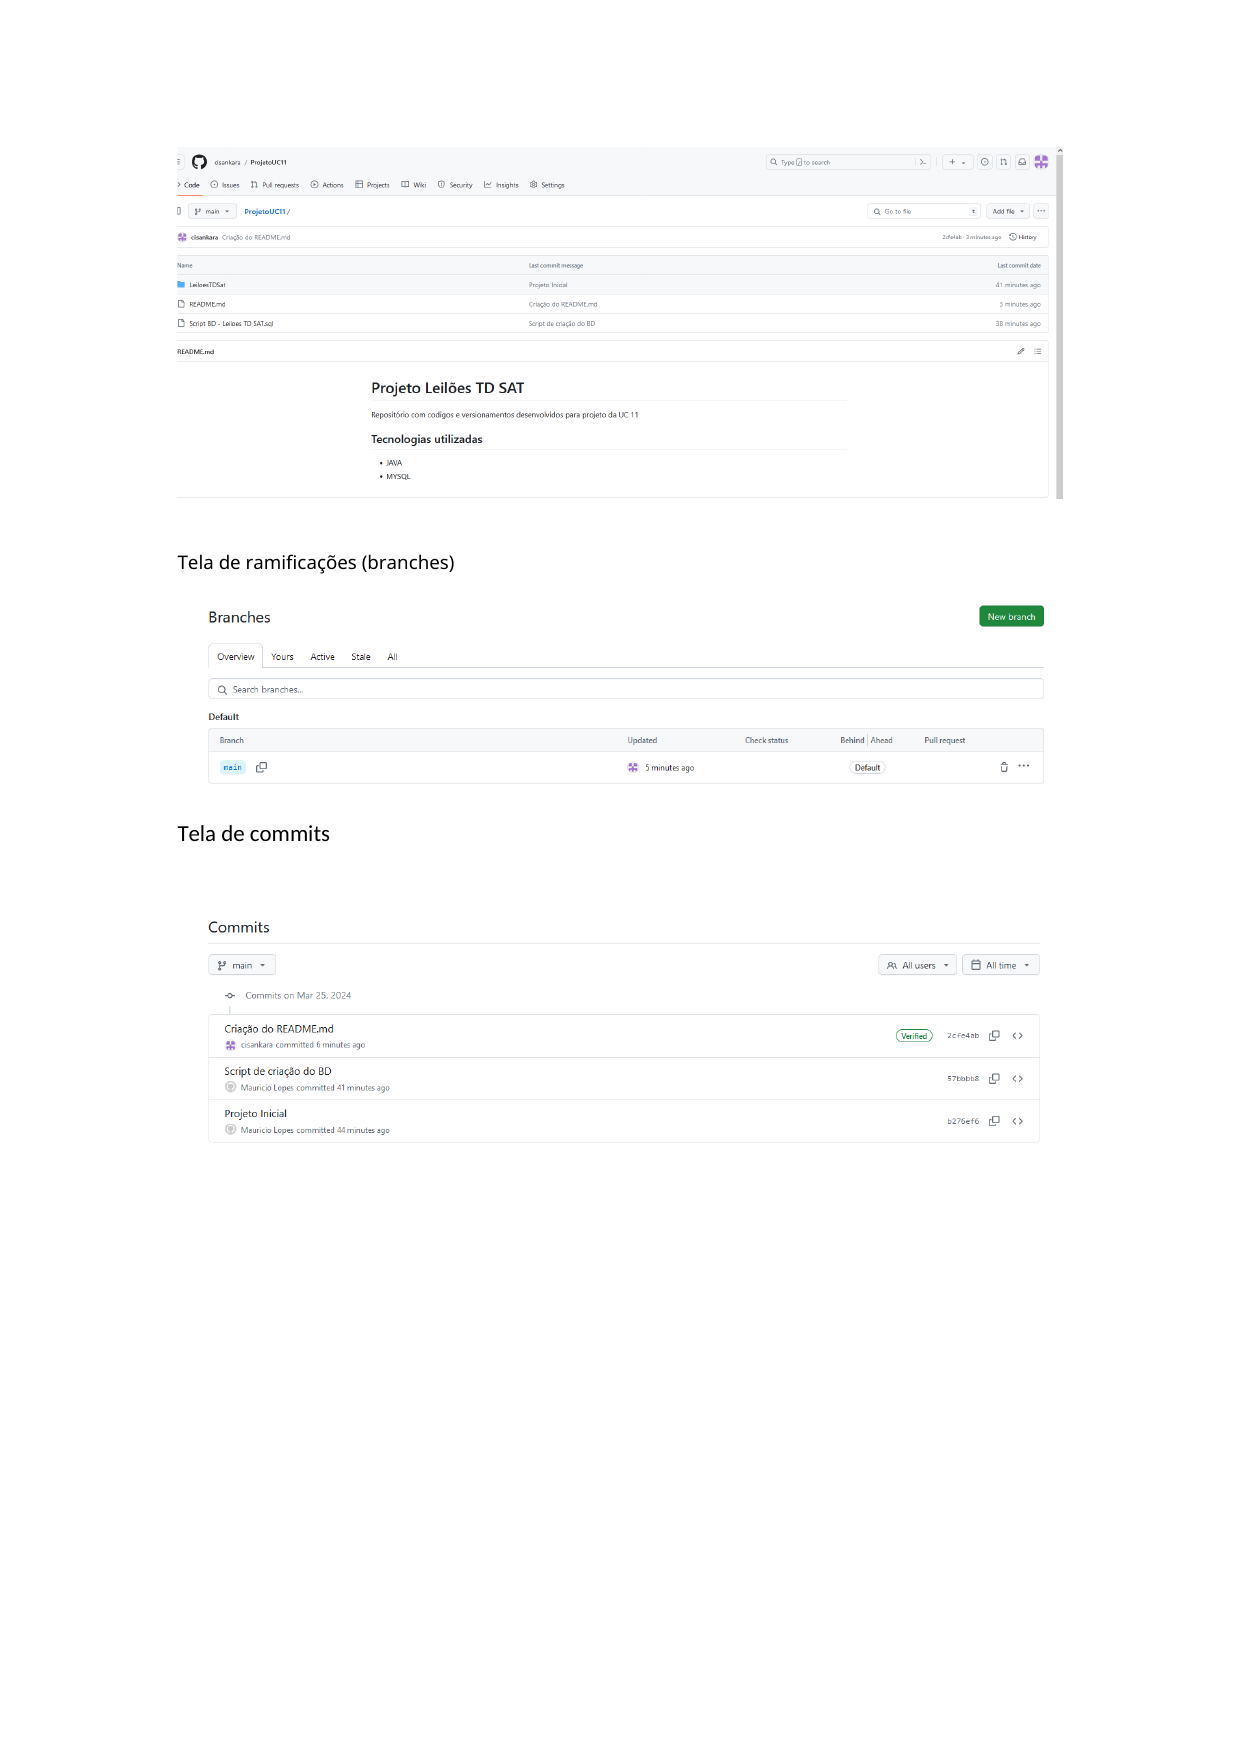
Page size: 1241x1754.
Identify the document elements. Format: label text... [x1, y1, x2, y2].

picture [177, 147, 1063, 499]
picture [177, 600, 1063, 820]
picture [177, 913, 1063, 1171]
text Tela de ramificações (branches) [177, 549, 1063, 575]
text Tela de commits [177, 820, 1063, 847]
